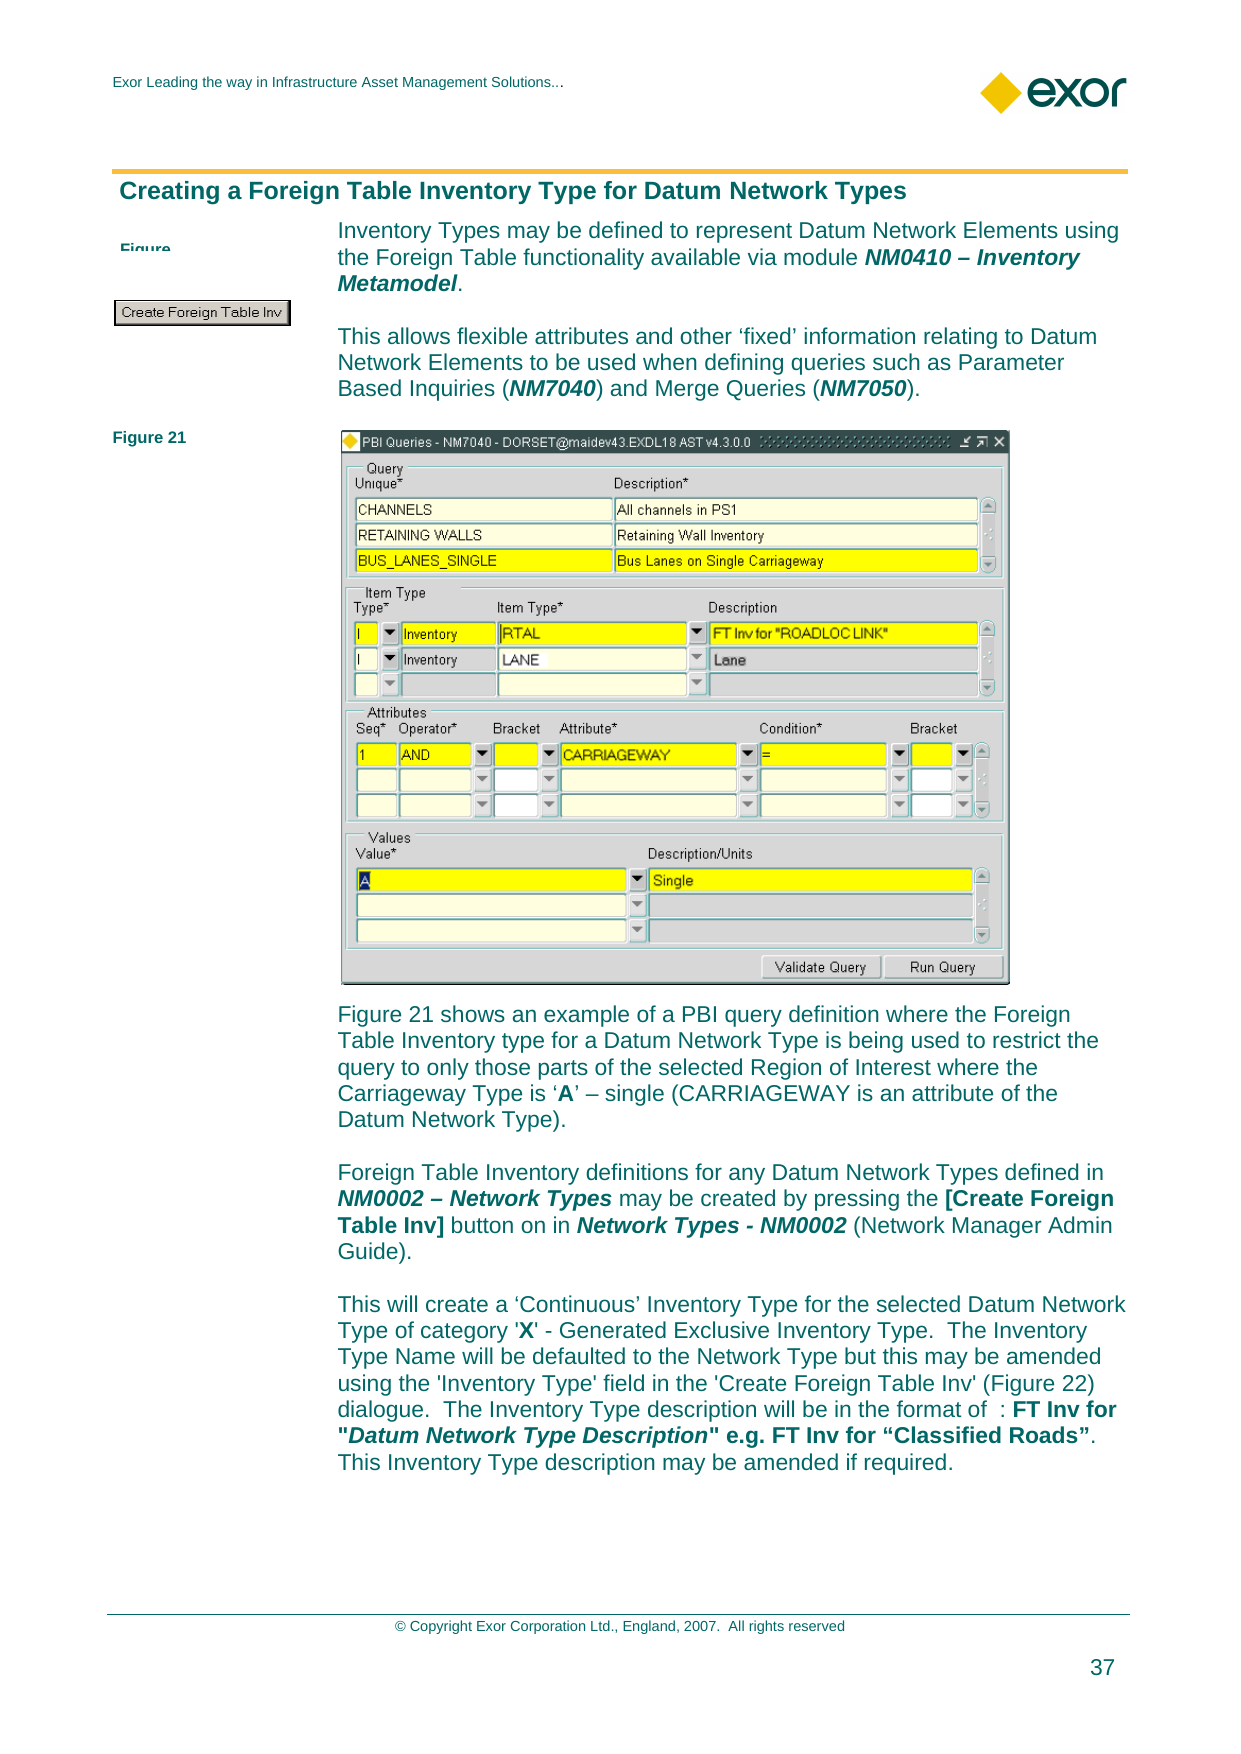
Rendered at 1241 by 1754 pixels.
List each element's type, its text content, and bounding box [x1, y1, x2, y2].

text Foreign Table Inventory definitions for any Datum Network Types defined in NM0002 – Network Types may be created by pressing the [Create Foreign Table Inv] button on in Network Types - NM0002 (Network Manager Admin Guide). [337, 1159, 1128, 1264]
picture [341, 430, 1010, 985]
picture [116, 301, 289, 325]
text Figure 21 [112, 428, 1128, 447]
picture [979, 72, 1127, 114]
text This allows flexible attributes and other ‘fixed’ information relating to Datum Network Elements to be used when defining queries such as Parameter Based Inquiries (NM7040) and Merge Queries (NM7050). [337, 323, 1128, 402]
text Creating a Foreign Table Inventory Type for Datum Network Types [112, 174, 1128, 205]
text Inventory Types may be defined to represent Datum Network Elements using the Foreign Table functionality available via module NM0410 – Inventory Metamodel. [337, 217, 1128, 296]
